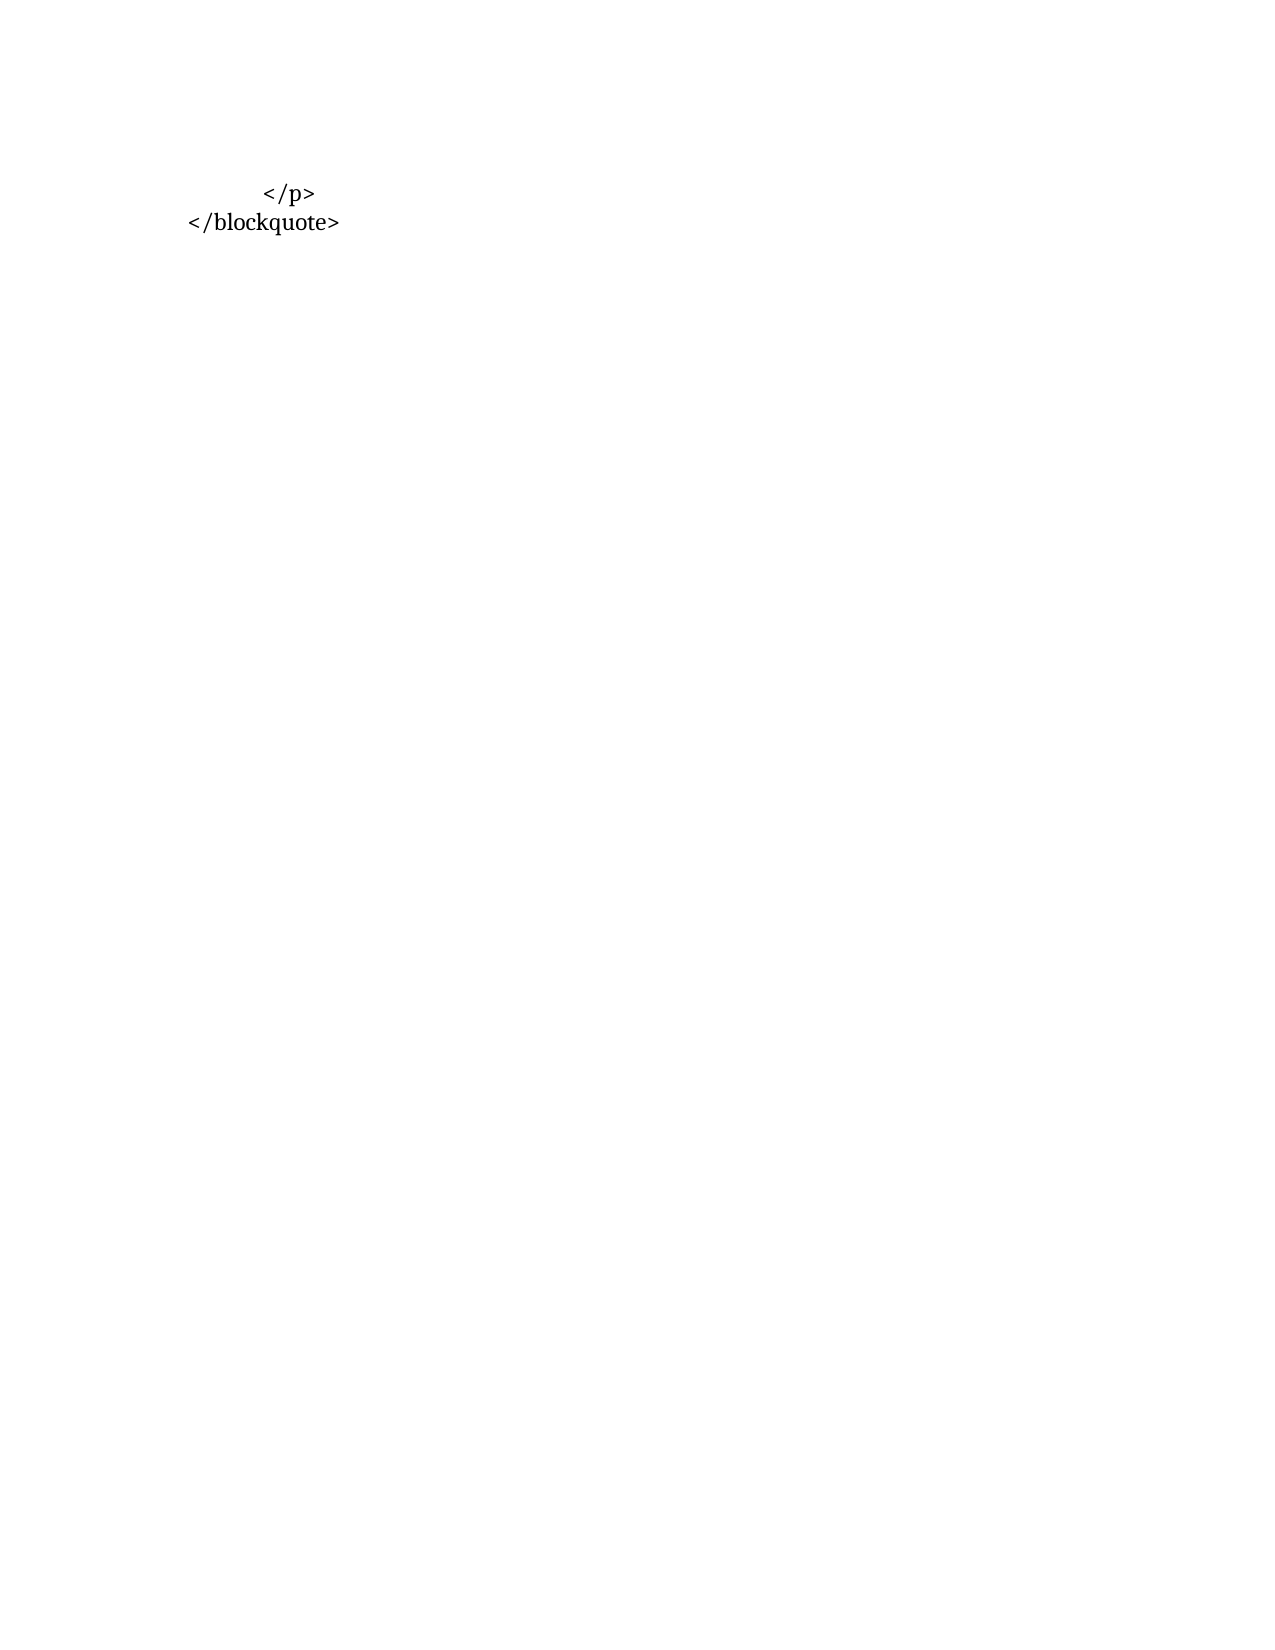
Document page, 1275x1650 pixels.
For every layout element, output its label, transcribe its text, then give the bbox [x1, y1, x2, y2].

text </p> [187, 179, 1087, 207]
text </blockquote> [187, 207, 1087, 236]
